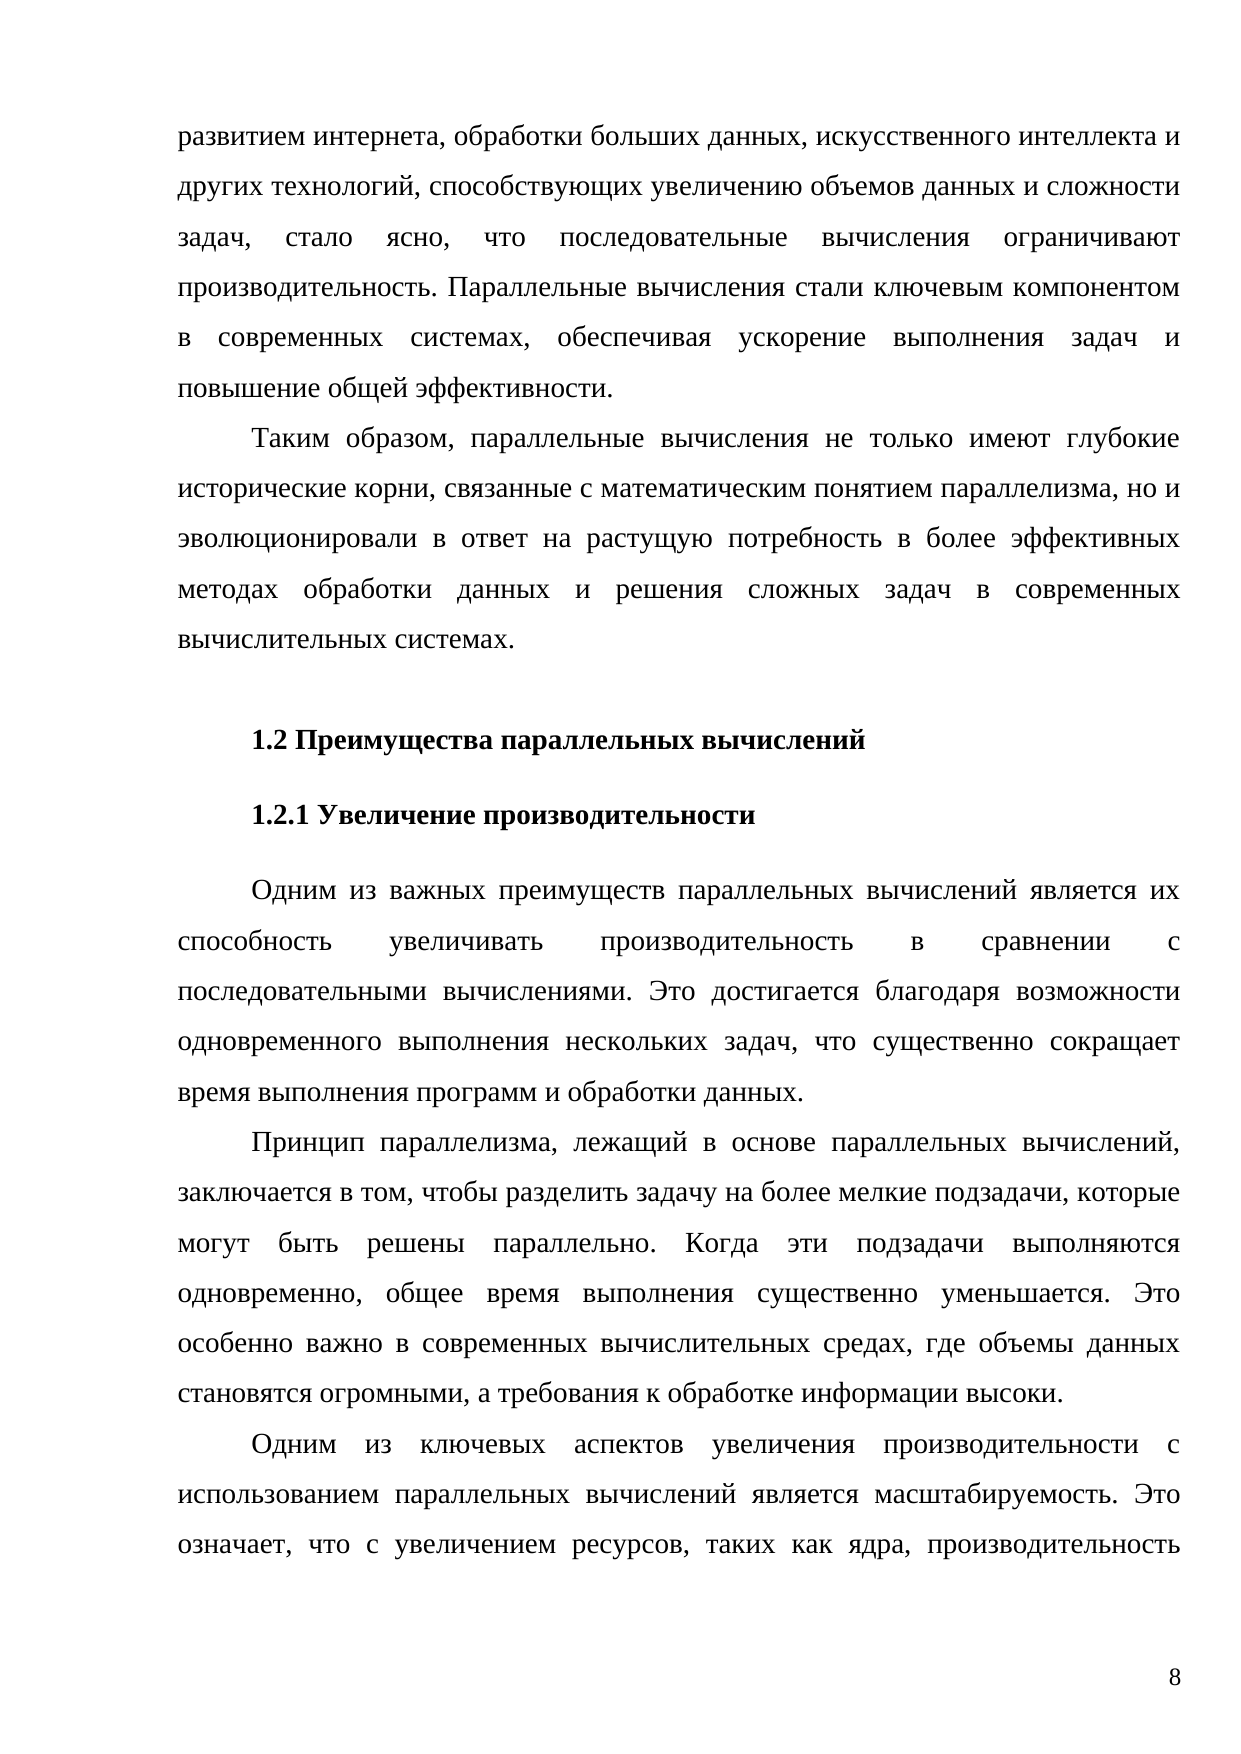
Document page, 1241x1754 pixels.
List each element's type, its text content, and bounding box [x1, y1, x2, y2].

text Одним из важных преимуществ параллельных вычислений является их способность увеличивать производительность в сравнении с последовательными вычислениями. Это достигается благодаря возможности одновременного выполнения нескольких задач, что существенно сокращает время выполнения программ и обработки данных. [177, 872, 1181, 1107]
subtitle 1.2.1 Увеличение производительности [177, 797, 1181, 831]
text Принцип параллелизма, лежащий в основе параллельных вычислений, заключается в том, чтобы разделить задачу на более мелкие подзадачи, которые могут быть решены параллельно. Когда эти подзадачи выполняются одновременно, общее время выполнения существенно уменьшается. Это особенно важно в современных вычислительных средах, где объемы данных становятся огромными, а требования к обработке информации высоки. [177, 1124, 1181, 1409]
subtitle 1.2 Преимущества параллельных вычислений [177, 722, 1181, 755]
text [177, 1426, 1181, 1560]
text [177, 118, 1181, 403]
text Таким образом, параллельные вычисления не только имеют глубокие исторические корни, связанные с математическим понятием параллелизма, но и эволюционировали в ответ на растущую потребность в более эффективных методах обработки данных и решения сложных задач в современных вычислительных системах. [177, 420, 1181, 655]
